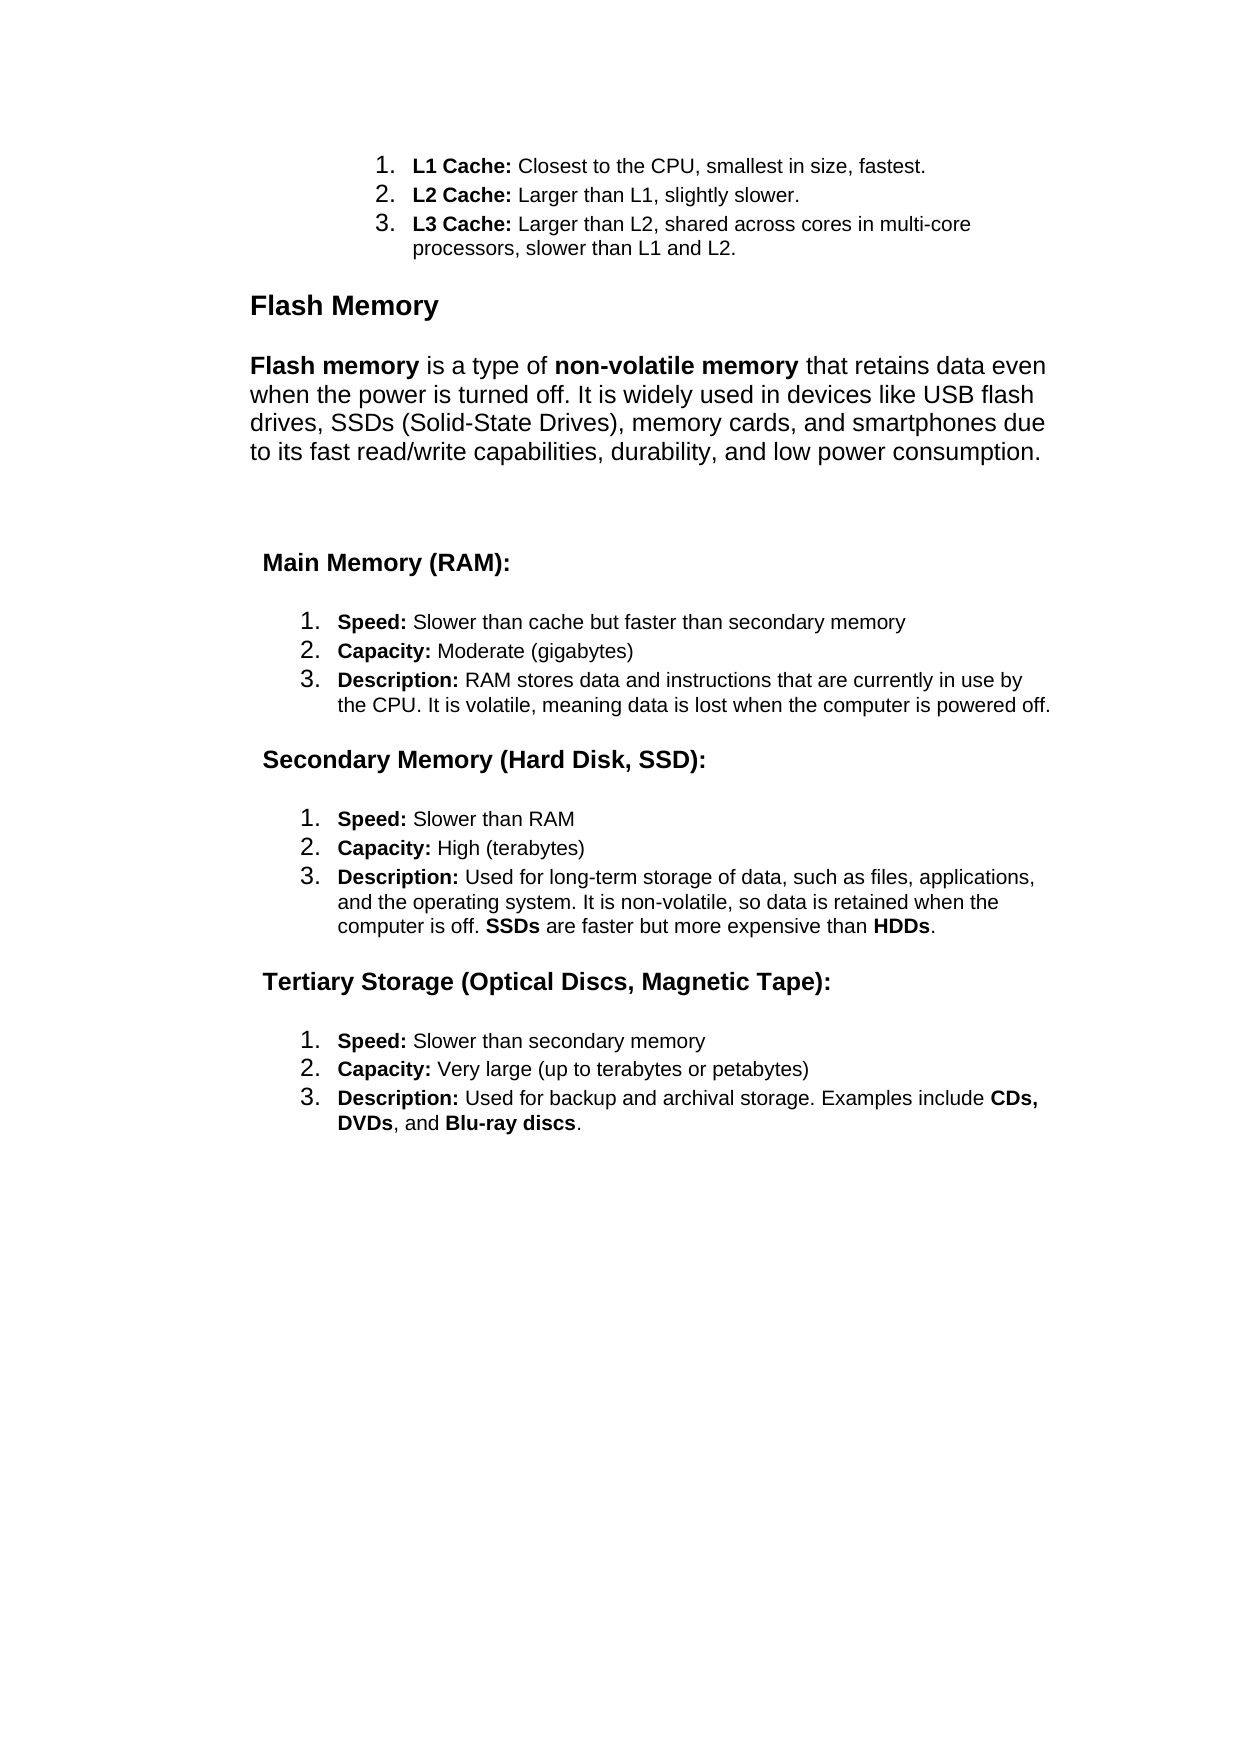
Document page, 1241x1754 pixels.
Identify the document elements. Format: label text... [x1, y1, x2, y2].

list Capacity: Very large (up to terabytes or petabytes) [300, 1053, 1053, 1082]
list Description: RAM stores data and instructions that are currently in use by the CPU. It is volatile, meaning data is lost when the computer is powered off. [300, 664, 1053, 716]
list L1 Cache: Closest to the CPU, smallest in size, fastest. [375, 150, 1053, 179]
text Tertiary Storage (Optical Discs, Magnetic Tape): [262, 967, 1053, 996]
text Secondary Memory (Hard Disk, SSD): [262, 746, 1053, 774]
subtitle Flash Memory [250, 289, 1053, 322]
list Capacity: Moderate (gigabytes) [300, 635, 1053, 664]
list L3 Cache: Larger than L2, shared across cores in multi-core processors, slower than L1 and L2. [375, 207, 1053, 260]
list Speed: Slower than cache but faster than secondary memory [300, 606, 1053, 635]
list Capacity: High (terabytes) [300, 832, 1053, 861]
text Flash memory is a type of non-volatile memory that retains data even when the power is turned off. It is widely used in devices like USB flash drives, SSDs (Solid-State Drives), memory cards, and smartphones due to its fast read/write capabilities, durability, and low power consumption. [250, 351, 1053, 466]
list Speed: Slower than RAM [300, 803, 1053, 832]
list Description: Used for long-term storage of data, such as files, applications, and the operating system. It is non-volatile, so data is retained when the computer is off. SSDs are faster but more expensive than HDDs. [300, 861, 1053, 938]
list Speed: Slower than secondary memory [300, 1025, 1053, 1053]
list Description: Used for backup and archival storage. Examples include CDs, DVDs, and Blu-ray discs. [300, 1082, 1053, 1135]
list L2 Cache: Larger than L1, slightly slower. [375, 179, 1053, 207]
text Main Memory (RAM): [262, 548, 1053, 577]
